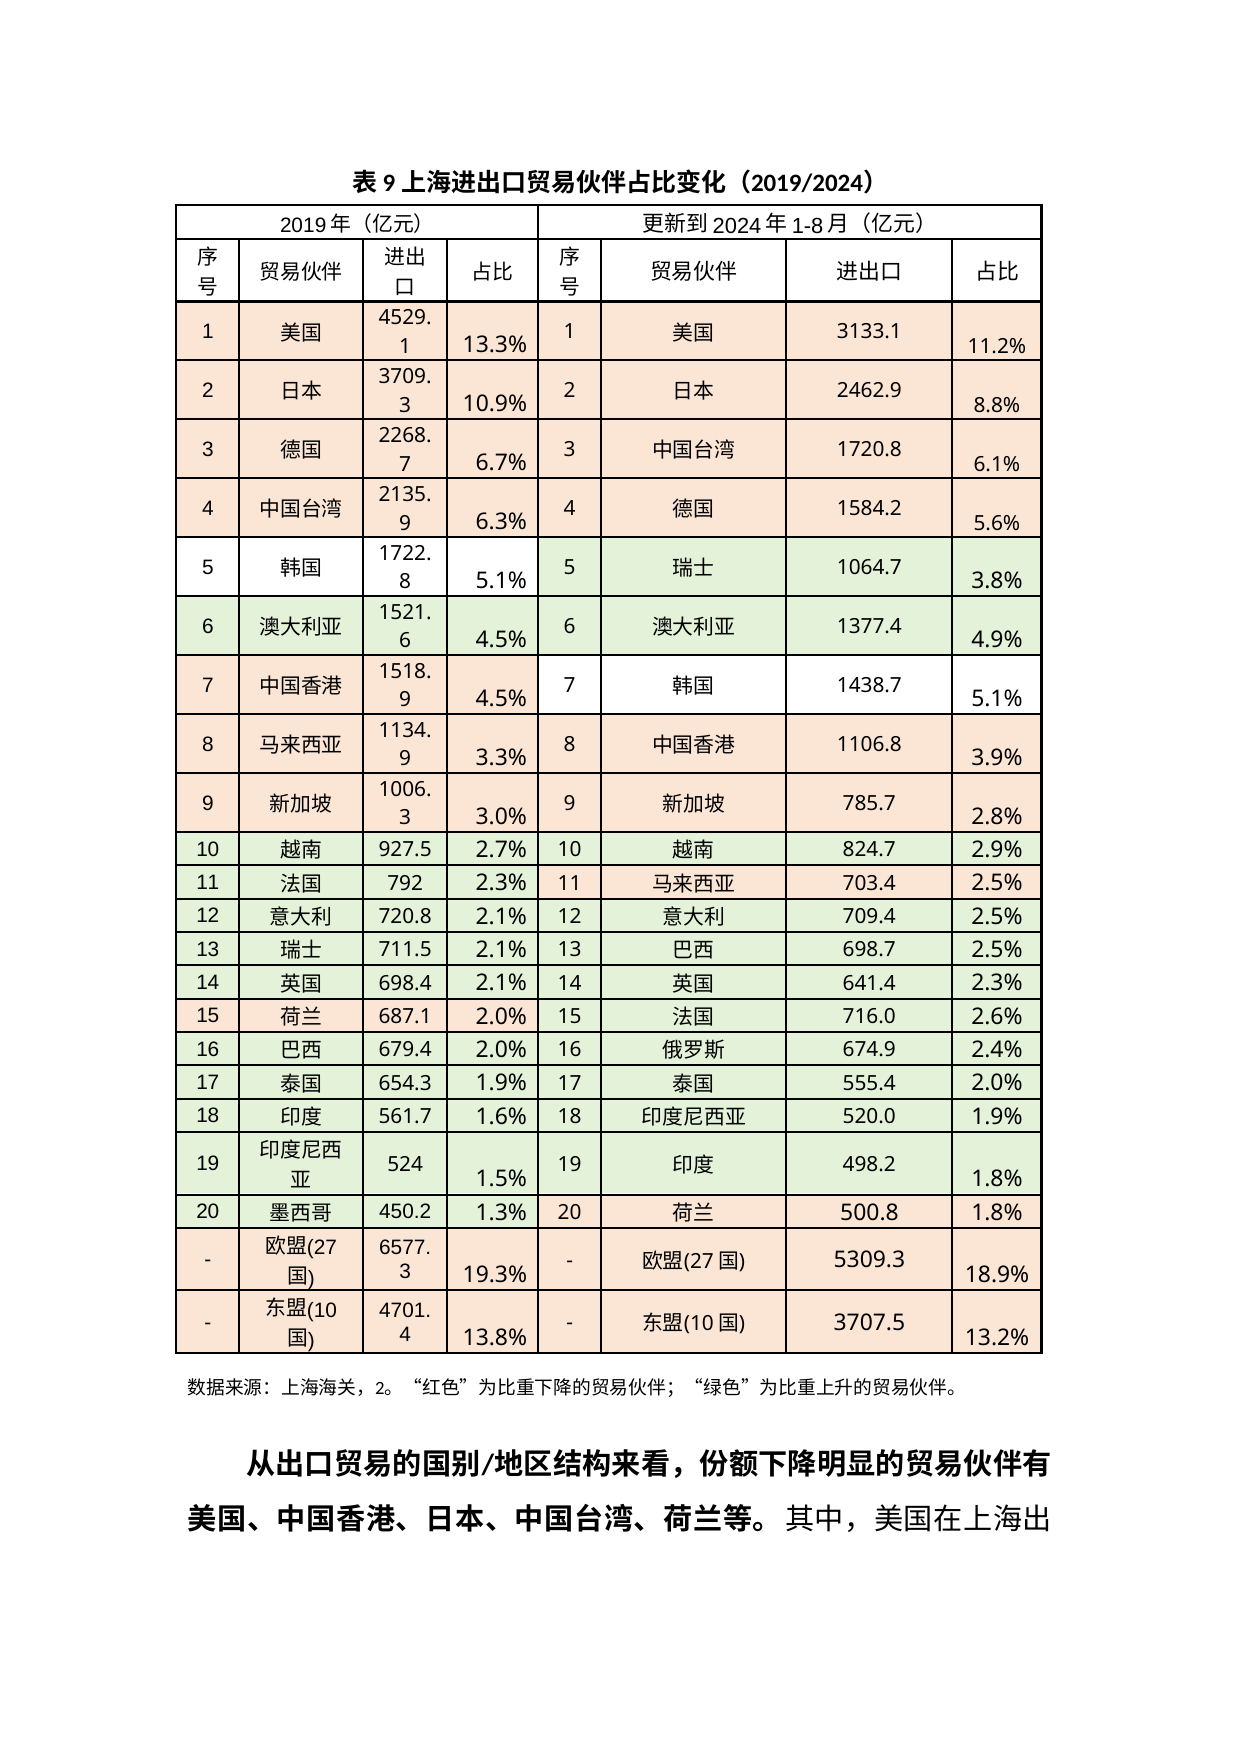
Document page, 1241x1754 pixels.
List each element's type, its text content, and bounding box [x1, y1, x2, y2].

table_cell 2.9% [953, 833, 1040, 864]
table_cell 1.8% [953, 1196, 1040, 1227]
table_cell 1064.7 [787, 538, 951, 595]
table_cell 18.9% [953, 1229, 1040, 1289]
table_cell 14 [177, 966, 238, 998]
table_cell 泰国 [602, 1066, 785, 1098]
table_cell 500.8 [787, 1196, 951, 1227]
table_cell 10 [177, 833, 238, 864]
table_cell 2.3% [448, 866, 537, 898]
table_cell 印度尼西亚 [240, 1133, 362, 1193]
table_cell 16 [539, 1033, 600, 1064]
table_cell 1722.8 [364, 538, 446, 595]
table_cell 641.4 [787, 966, 951, 998]
table_cell 4 [539, 479, 600, 536]
table_cell 1.8% [953, 1133, 1040, 1193]
table_cell 4529.1 [364, 303, 446, 359]
table_cell 越南 [602, 833, 785, 864]
table_cell 俄罗斯 [602, 1033, 785, 1064]
table_cell 3707.5 [787, 1291, 951, 1352]
table_cell 瑞士 [602, 538, 785, 595]
table_cell 7 [177, 656, 238, 713]
table_cell 561.7 [364, 1100, 446, 1131]
table_cell 2.5% [953, 933, 1040, 964]
table_cell 6.7% [448, 420, 537, 477]
text 数据来源：上海海关，2。“红色”为比重下降的贸易伙伴；“绿色”为比重上升的贸易伙伴。 [187, 209, 1053, 1400]
table_cell 贸易伙伴 [240, 240, 362, 300]
table_cell 15 [177, 1000, 238, 1031]
table_cell 13.3% [448, 303, 537, 359]
table_cell 15 [539, 1000, 600, 1031]
table_cell 674.9 [787, 1033, 951, 1064]
table_cell 3 [177, 420, 238, 477]
table_cell 679.4 [364, 1033, 446, 1064]
table_cell 新加坡 [602, 774, 785, 831]
table_cell 7 [539, 656, 600, 713]
table_cell 2.5% [953, 866, 1040, 898]
table_cell 3 [539, 420, 600, 477]
table_cell 17 [177, 1066, 238, 1098]
table_cell - [539, 1229, 600, 1289]
table_cell 13.2% [953, 1291, 1040, 1352]
table_cell 520.0 [787, 1100, 951, 1131]
table_cell 法国 [240, 866, 362, 898]
table_cell - [539, 1291, 600, 1352]
table_cell 720.8 [364, 900, 446, 931]
table_cell 1134.9 [364, 715, 446, 772]
table_cell 3133.1 [787, 303, 951, 359]
table_cell 欧盟(27国) [602, 1229, 785, 1289]
table_cell 2462.9 [787, 361, 951, 418]
table_cell 4.9% [953, 597, 1040, 654]
table_cell 698.7 [787, 933, 951, 964]
table_cell 13.8% [448, 1291, 537, 1352]
table_cell 美国 [240, 303, 362, 359]
table_cell 德国 [240, 420, 362, 477]
table_cell 785.7 [787, 774, 951, 831]
table_cell 5.1% [953, 656, 1040, 713]
table_cell 654.3 [364, 1066, 446, 1098]
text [187, 1441, 1053, 1538]
table_cell 12 [539, 900, 600, 931]
table_cell 墨西哥 [240, 1196, 362, 1227]
table_cell 12 [177, 900, 238, 931]
table_cell 2.3% [953, 966, 1040, 998]
table_cell 2 [539, 361, 600, 418]
table_cell 5.6% [953, 479, 1040, 536]
table_cell 6.1% [953, 420, 1040, 477]
table_cell 中国香港 [240, 656, 362, 713]
table_cell 5309.3 [787, 1229, 951, 1289]
table_cell 美国 [602, 303, 785, 359]
table_cell 824.7 [787, 833, 951, 864]
table_cell 11 [177, 866, 238, 898]
table_cell 6 [177, 597, 238, 654]
table_cell 荷兰 [240, 1000, 362, 1031]
table_cell 2.0% [448, 1033, 537, 1064]
table_cell 5.1% [448, 538, 537, 595]
table_cell 687.1 [364, 1000, 446, 1031]
table_cell 3.0% [448, 774, 537, 831]
table_cell 2268.7 [364, 420, 446, 477]
table_cell 韩国 [602, 656, 785, 713]
table_cell 东盟(10国) [240, 1291, 362, 1352]
table_cell 10.9% [448, 361, 537, 418]
table_cell 韩国 [240, 538, 362, 595]
table_cell 5 [539, 538, 600, 595]
table_cell 698.4 [364, 966, 446, 998]
table_cell 马来西亚 [602, 866, 785, 898]
table_cell 6.3% [448, 479, 537, 536]
table_cell 日本 [602, 361, 785, 418]
table_cell 1006.3 [364, 774, 446, 831]
table_cell 2.8% [953, 774, 1040, 831]
table_cell 1438.7 [787, 656, 951, 713]
table_cell 20 [177, 1196, 238, 1227]
table_cell 14 [539, 966, 600, 998]
table_cell 11 [539, 866, 600, 898]
table_cell 5 [177, 538, 238, 595]
table_cell 16 [177, 1033, 238, 1064]
table_cell 东盟(10国) [602, 1291, 785, 1352]
table_cell 2.1% [448, 966, 537, 998]
table_cell 进出口 [364, 240, 446, 300]
table_cell 20 [539, 1196, 600, 1227]
table_cell 德国 [602, 479, 785, 536]
table_cell 711.5 [364, 933, 446, 964]
table_cell 8 [177, 715, 238, 772]
table_cell 3709.3 [364, 361, 446, 418]
table_cell 序号 [539, 240, 600, 300]
table_cell 13 [539, 933, 600, 964]
table_cell 4.5% [448, 597, 537, 654]
table_cell 法国 [602, 1000, 785, 1031]
table_cell 2135.9 [364, 479, 446, 536]
table_cell 澳大利亚 [240, 597, 362, 654]
table_cell 3.3% [448, 715, 537, 772]
table_cell 716.0 [787, 1000, 951, 1031]
table_cell 450.2 [364, 1196, 446, 1227]
table_cell 18 [177, 1100, 238, 1131]
table_cell 10 [539, 833, 600, 864]
table_cell 中国台湾 [602, 420, 785, 477]
table_cell 498.2 [787, 1133, 951, 1193]
table_cell 新加坡 [240, 774, 362, 831]
table_cell 3.8% [953, 538, 1040, 595]
table_cell 1 [539, 303, 600, 359]
table_cell 荷兰 [602, 1196, 785, 1227]
table_cell 欧盟(27国) [240, 1229, 362, 1289]
table_cell 马来西亚 [240, 715, 362, 772]
table_cell 709.4 [787, 900, 951, 931]
table_cell 19 [177, 1133, 238, 1193]
table_cell 792 [364, 866, 446, 898]
table_cell 1106.8 [787, 715, 951, 772]
table_cell 1584.2 [787, 479, 951, 536]
table_cell 2.5% [953, 900, 1040, 931]
table_cell 2.1% [448, 900, 537, 931]
table_cell 17 [539, 1066, 600, 1098]
table_cell 意大利 [240, 900, 362, 931]
table_cell 2.0% [448, 1000, 537, 1031]
table_cell 占比 [953, 240, 1040, 300]
table_cell 泰国 [240, 1066, 362, 1098]
table_cell 印度 [240, 1100, 362, 1131]
table_header 2019年（亿元） [177, 206, 537, 238]
table_cell 6577.3 [364, 1229, 446, 1289]
table_cell - [177, 1229, 238, 1289]
table_cell 9 [539, 774, 600, 831]
table_cell 19 [539, 1133, 600, 1193]
table_cell 2.0% [953, 1066, 1040, 1098]
table_cell 8 [539, 715, 600, 772]
table_cell 2.7% [448, 833, 537, 864]
table_cell 3.9% [953, 715, 1040, 772]
table_cell 1.9% [953, 1100, 1040, 1131]
table_header 更新到2024年1-8月（亿元） [539, 206, 1040, 238]
table_cell 印度 [602, 1133, 785, 1193]
table_cell 2.6% [953, 1000, 1040, 1031]
table_cell 1518.9 [364, 656, 446, 713]
table_cell 2 [177, 361, 238, 418]
table_cell 贸易伙伴 [602, 240, 785, 300]
table_cell 9 [177, 774, 238, 831]
table_cell 1.5% [448, 1133, 537, 1193]
table_cell 越南 [240, 833, 362, 864]
table_cell 瑞士 [240, 933, 362, 964]
table_cell 1377.4 [787, 597, 951, 654]
table_cell 巴西 [240, 1033, 362, 1064]
table_cell 524 [364, 1133, 446, 1193]
table_cell 1.9% [448, 1066, 537, 1098]
table_cell 927.5 [364, 833, 446, 864]
table_cell 占比 [448, 240, 537, 300]
table_cell 1720.8 [787, 420, 951, 477]
text 表9 上海进出口贸易伙伴占比变化（2019/2024） [187, 162, 1053, 198]
table_cell 2.1% [448, 933, 537, 964]
table_cell 4701.4 [364, 1291, 446, 1352]
table_cell 4.5% [448, 656, 537, 713]
table_cell - [177, 1291, 238, 1352]
table_cell 18 [539, 1100, 600, 1131]
table_cell 英国 [602, 966, 785, 998]
table_cell 4 [177, 479, 238, 536]
table_cell 中国香港 [602, 715, 785, 772]
table_cell 印度尼西亚 [602, 1100, 785, 1131]
table_cell 英国 [240, 966, 362, 998]
table_cell 1521.6 [364, 597, 446, 654]
table_cell 1 [177, 303, 238, 359]
table_cell 2.4% [953, 1033, 1040, 1064]
table_cell 巴西 [602, 933, 785, 964]
table_cell 1.6% [448, 1100, 537, 1131]
table_cell 1.3% [448, 1196, 537, 1227]
table_cell 8.8% [953, 361, 1040, 418]
table_cell 序号 [177, 240, 238, 300]
table_cell 日本 [240, 361, 362, 418]
table_cell 13 [177, 933, 238, 964]
table_cell 555.4 [787, 1066, 951, 1098]
table_cell 澳大利亚 [602, 597, 785, 654]
table_cell 意大利 [602, 900, 785, 931]
table_cell 6 [539, 597, 600, 654]
table_cell 中国台湾 [240, 479, 362, 536]
table_cell 11.2% [953, 303, 1040, 359]
table_cell 进出口 [787, 240, 951, 300]
table_cell 703.4 [787, 866, 951, 898]
table_cell 19.3% [448, 1229, 537, 1289]
